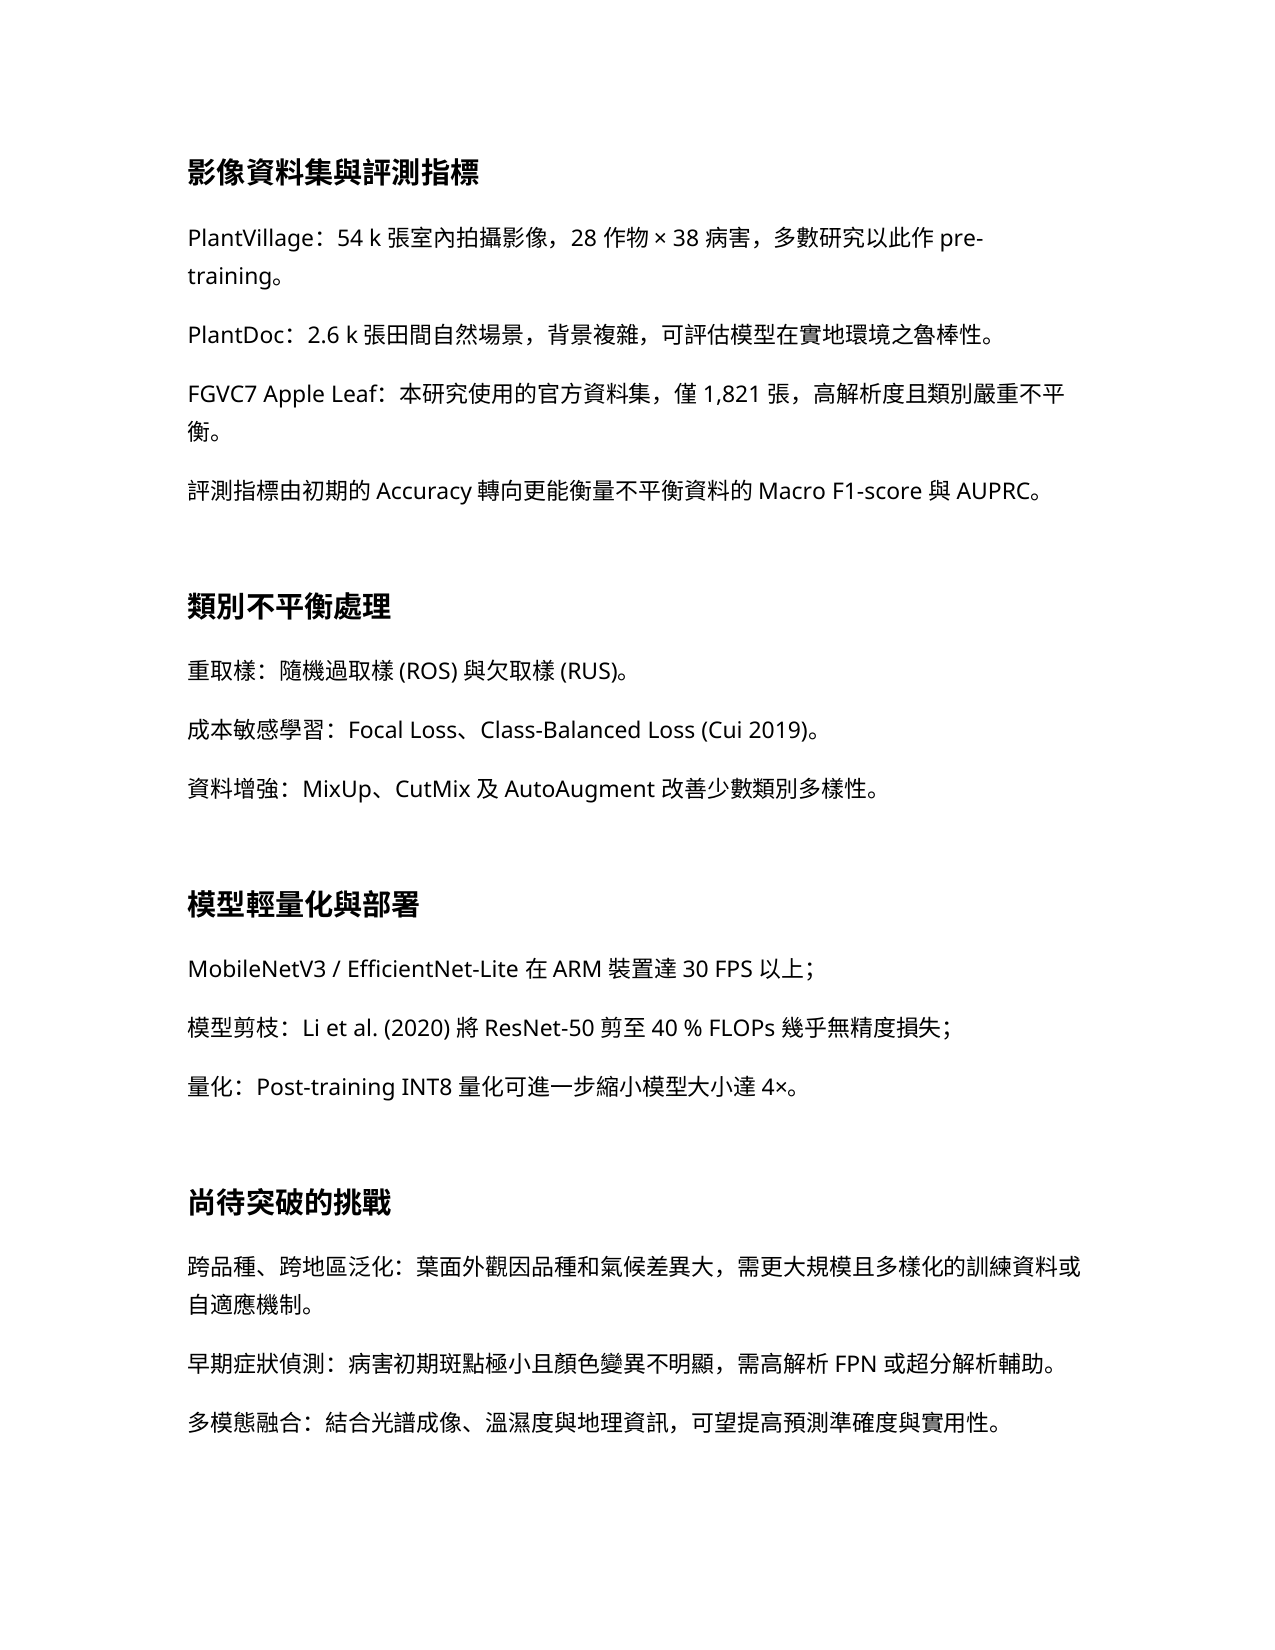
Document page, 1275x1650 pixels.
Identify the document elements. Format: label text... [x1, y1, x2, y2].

text 類別不平衡處理 [187, 583, 1087, 626]
text 尚待突破的挑戰 [187, 1179, 1087, 1221]
text 模型輕量化與部署 [187, 881, 1087, 923]
text 多模態融合：結合光譜成像、溫濕度與地理資訊，可望提高預測準確度與實用性。 [187, 1405, 1087, 1438]
text MobileNetV3 / EfficientNet-Lite 在 ARM 裝置達 30 FPS 以上； [187, 951, 1087, 984]
text FGVC7 Apple Leaf：本研究使用的官方資料集，僅 1,821 張，高解析度且類別嚴重不平衡。 [187, 376, 1087, 447]
text 重取樣：隨機過取樣 (ROS) 與欠取樣 (RUS)。 [187, 653, 1087, 686]
text 影像資料集與評測指標 [187, 150, 1087, 192]
text 跨品種、跨地區泛化：葉面外觀因品種和氣候差異大，需更大規模且多樣化的訓練資料或自適應機制。 [187, 1248, 1087, 1320]
text 評測指標由初期的 Accuracy 轉向更能衡量不平衡資料的 Macro F1-score 與 AUPRC。 [187, 473, 1087, 506]
text 成本敏感學習：Focal Loss、Class-Balanced Loss (Cui 2019)。 [187, 712, 1087, 745]
text 資料增強：MixUp、CutMix 及 AutoAugment 改善少數類別多樣性。 [187, 771, 1087, 804]
text 量化：Post-training INT8 量化可進一步縮小模型大小達 4×。 [187, 1069, 1087, 1102]
text 模型剪枝：Li et al. (2020) 將 ResNet-50 剪至 40 % FLOPs 幾乎無精度損失； [187, 1010, 1087, 1043]
text PlantDoc：2.6 k 張田間自然場景，背景複雜，可評估模型在實地環境之魯棒性。 [187, 317, 1087, 350]
text PlantVillage：54 k 張室內拍攝影像，28 作物 × 38 病害，多數研究以此作 pre-training。 [187, 219, 1087, 291]
text 早期症狀偵測：病害初期斑點極小且顏色變異不明顯，需高解析 FPN 或超分解析輔助。 [187, 1346, 1087, 1379]
